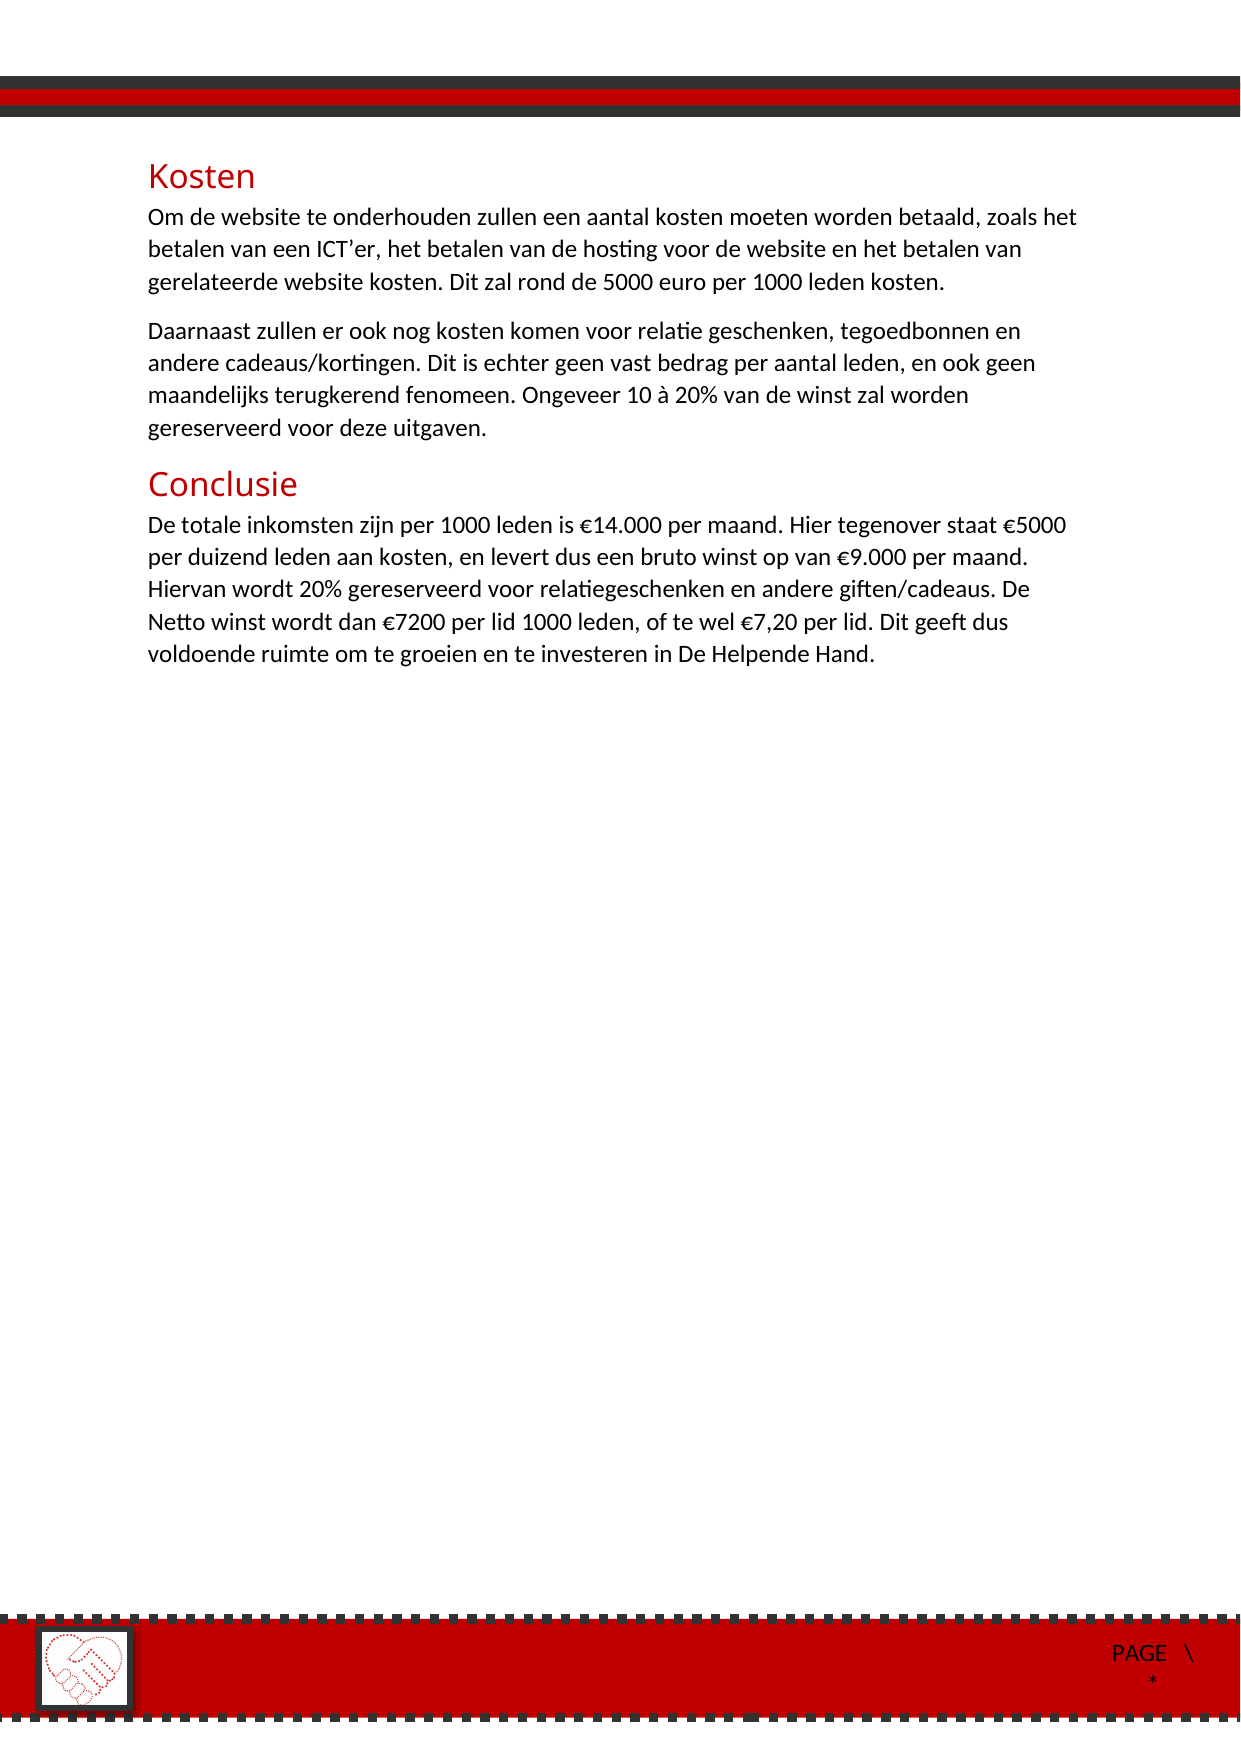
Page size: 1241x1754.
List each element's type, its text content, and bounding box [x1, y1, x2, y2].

subtitle Kosten [148, 153, 1093, 198]
picture [42, 1632, 127, 1705]
text Daarnaast zullen er ook nog kosten komen voor relatie geschenken, tegoedbonnen en andere cadeaus/kortingen. Dit is echter geen vast bedrag per aantal leden, en ook geen maandelijks terugkerend fenomeen. Ongeveer 10 à 20% van de winst zal worden gereserveerd voor deze uitgaven. [148, 315, 1093, 442]
text De totale inkomsten zijn per 1000 leden is €14.000 per maand. Hier tegenover staat €5000 per duizend leden aan kosten, en levert dus een bruto winst op van €9.000 per maand. Hiervan wordt 20% gereserveerd voor relatiegeschenken en andere giften/cadeaus. De Netto winst wordt dan €7200 per lid 1000 leden, of te wel €7,20 per lid. Dit geeft dus voldoende ruimte om te groeien en te investeren in De Helpende Hand. [148, 509, 1093, 668]
text Om de website te onderhouden zullen een aantal kosten moeten worden betaald, zoals het betalen van een ICT’er, het betalen van de hosting voor de website en het betalen van gerelateerde website kosten. Dit zal rond de 5000 euro per 1000 leden kosten. [148, 201, 1093, 296]
subtitle Conclusie [148, 461, 1093, 506]
